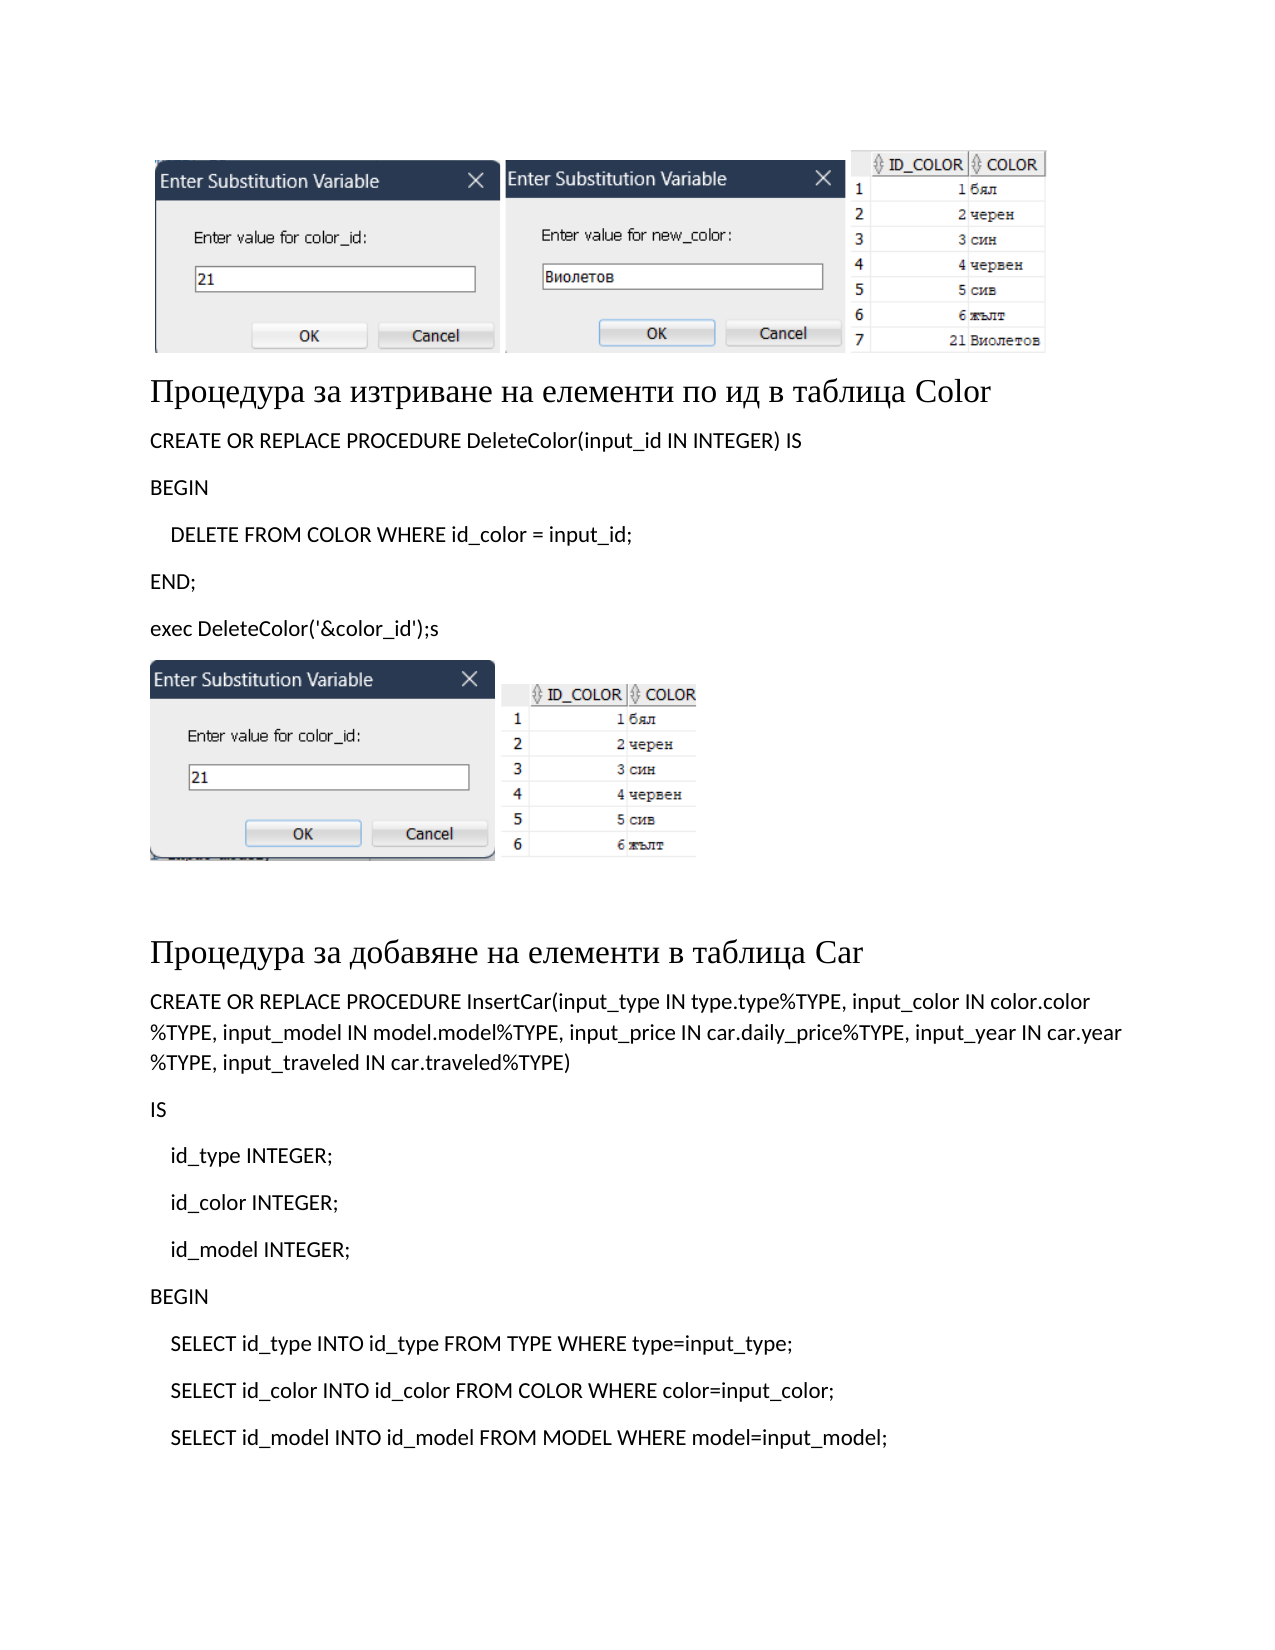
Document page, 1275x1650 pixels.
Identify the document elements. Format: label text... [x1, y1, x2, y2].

text id_color INTEGER; [150, 1188, 1125, 1216]
text Процедура за добавяне на елементи в таблица Car [150, 932, 1125, 971]
text CREATE OR REPLACE PROCEDURE DeleteColor(input_id IN INTEGER) IS [150, 426, 1125, 454]
text BEGIN [150, 473, 1125, 501]
picture [150, 660, 495, 861]
picture [850, 150, 1047, 353]
text END; [150, 567, 1125, 595]
text id_type INTEGER; [150, 1142, 1125, 1169]
text exec DeleteColor('&color_id');s [150, 614, 1125, 642]
picture [155, 160, 501, 353]
text id_model INTEGER; [150, 1235, 1125, 1263]
text IS [150, 1095, 1125, 1123]
picture [505, 160, 846, 353]
text SELECT id_type INTO id_type FROM TYPE WHERE type=input_type; [150, 1329, 1125, 1357]
text SELECT id_model INTO id_model FROM MODEL WHERE model=input_model; [150, 1423, 1125, 1451]
text SELECT id_color INTO id_color FROM COLOR WHERE color=input_color; [150, 1376, 1125, 1404]
picture [501, 684, 697, 861]
text CREATE OR REPLACE PROCEDURE InsertCar(input_type IN type.type%TYPE, input_color IN color.color%TYPE, input_model IN model.model%TYPE, input_price IN car.daily_price%TYPE, input_year IN car.year%TYPE, input_traveled IN car.traveled%TYPE) [150, 987, 1125, 1076]
text BEGIN [150, 1282, 1125, 1310]
text DELETE FROM COLOR WHERE id_color = input_id; [150, 520, 1125, 548]
text Процедура за изтриване на елементи по ид в таблица Color [150, 371, 1125, 410]
